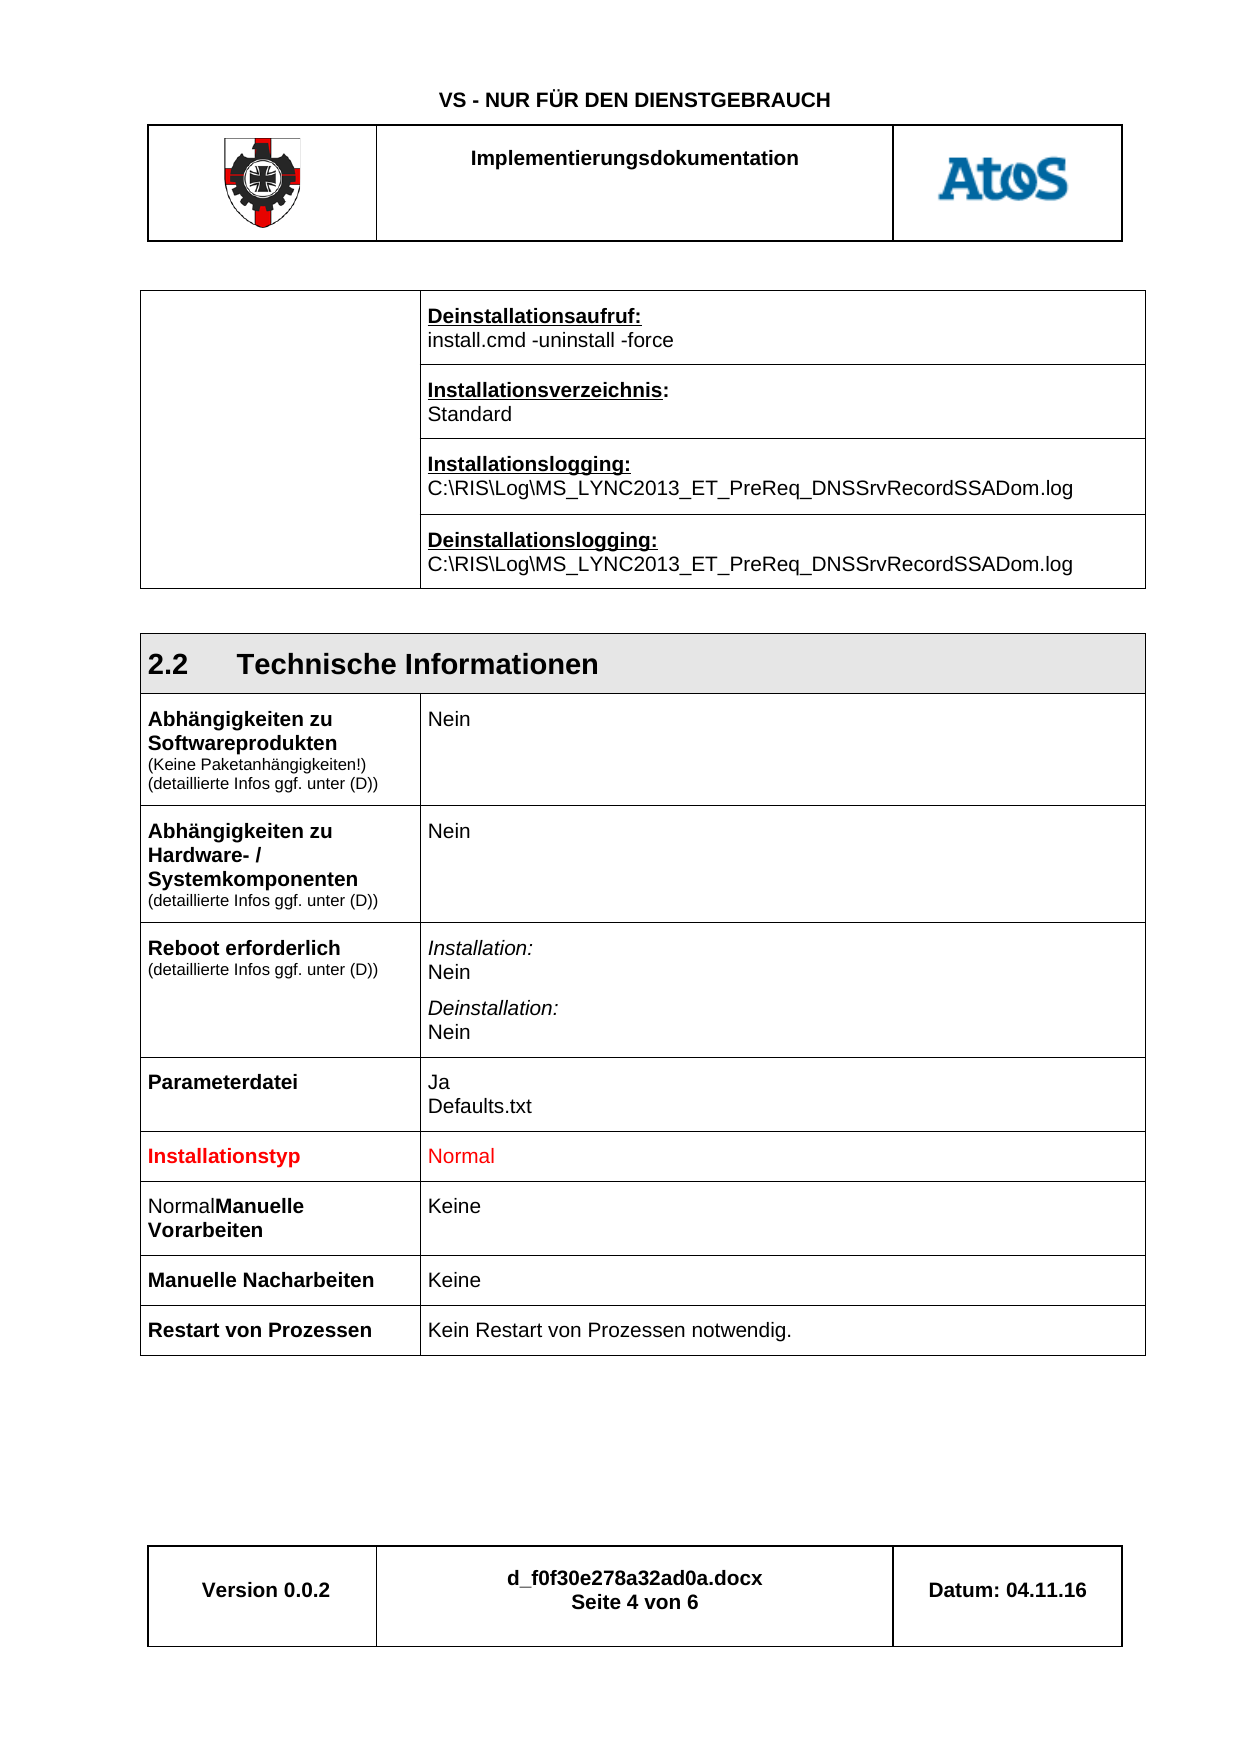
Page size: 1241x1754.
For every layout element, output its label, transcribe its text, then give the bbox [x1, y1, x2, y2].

table_cell Installationsverzeichnis: Standard [421, 365, 1145, 438]
table_cell Keine [421, 1182, 1145, 1254]
table_header Technische Informationen [141, 634, 1145, 693]
table_cell Manuelle Nacharbeiten [141, 1256, 420, 1304]
table_cell [421, 1058, 1145, 1131]
table_cell Kein Restart von Prozessen notwendig. [421, 1306, 1145, 1354]
table_cell Parameterdatei [141, 1058, 420, 1131]
table_cell Installationstyp [141, 1132, 420, 1181]
table_cell Installationslogging: C:\RIS\Log\MS_LYNC2013_ET_PreReq_DNSSrvRecordSSADom.log [421, 439, 1145, 514]
table_cell [421, 694, 1145, 805]
picture [224, 138, 300, 228]
table_cell Deinstallationslogging: C:\RIS\Log\MS_LYNC2013_ET_PreReq_DNSSrvRecordSSADom.log [421, 515, 1145, 588]
picture [907, 150, 1108, 209]
table_cell Restart von Prozessen [141, 1306, 420, 1354]
table_cell Manuelle Vorarbeiten [141, 1182, 420, 1254]
table_cell Abhängigkeiten zu Softwareprodukten (Keine Paketanhängigkeiten!) (detaillierte Infos ggf. unter (D)) [141, 694, 420, 805]
table_cell Installation: Deinstallation: [421, 923, 1145, 1057]
table_cell Keine [421, 1256, 1145, 1304]
table_cell Reboot erforderlich (detaillierte Infos ggf. unter (D)) [141, 923, 420, 1057]
table_cell Deinstallationsaufruf: install.cmd -uninstall -force [421, 291, 1145, 364]
table_cell [421, 806, 1145, 922]
table_cell Abhängigkeiten zu Hardware- / Systemkomponenten (detaillierte Infos ggf. unter (D)) [141, 806, 420, 922]
